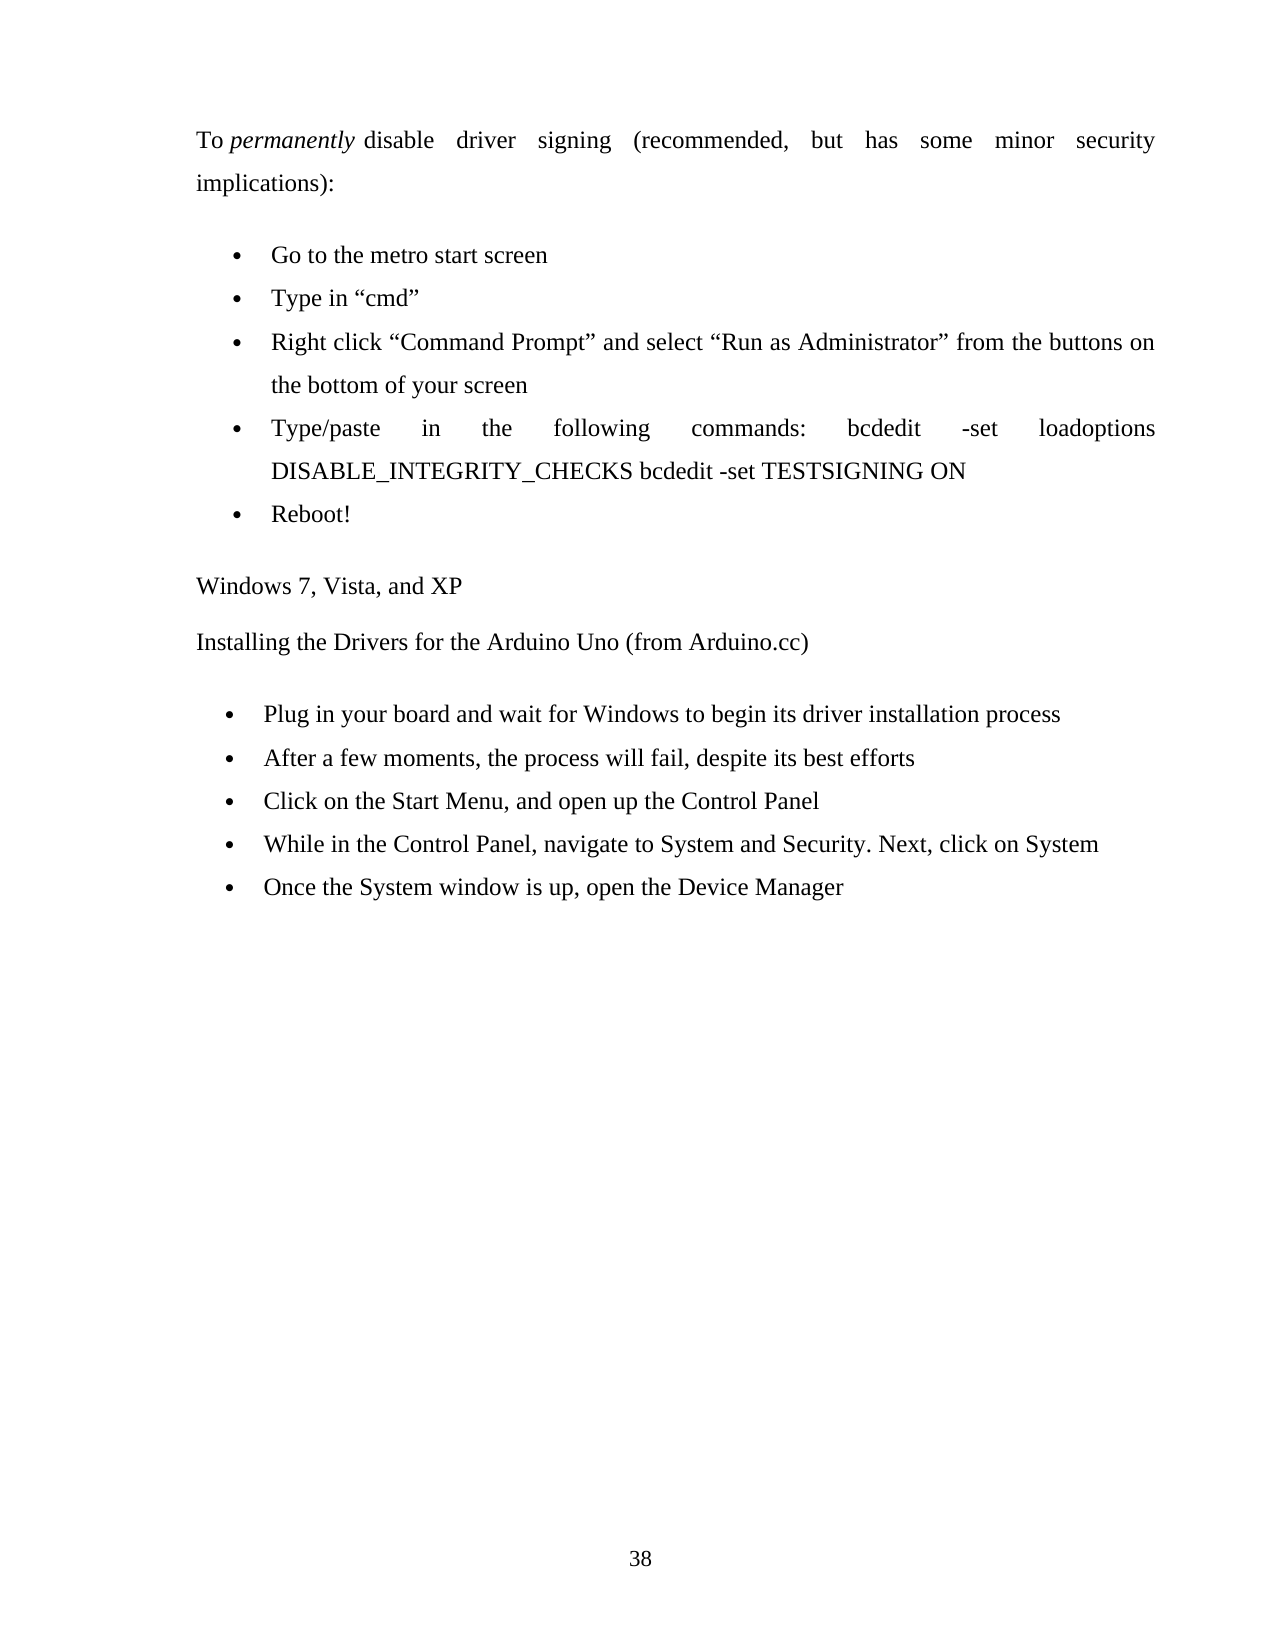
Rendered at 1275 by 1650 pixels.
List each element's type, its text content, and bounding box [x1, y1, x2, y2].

list While in the Control Panel, navigate to System and Security. Next, click on System [226, 829, 1156, 858]
text To permanently disable driver signing (recommended, but has some minor security implications): [196, 125, 1156, 197]
list Go to the metro start screen [233, 240, 1156, 269]
list Type/paste in the following commands: bcdedit -set loadoptions DISABLE_INTEGRITY_CHECKS bcdedit -set TESTSIGNING ON [233, 413, 1156, 485]
text Installing the Drivers for the Arduino Uno (from Arduino.cc) [196, 627, 1156, 656]
list Click on the Start Menu, and open up the Control Panel [226, 786, 1156, 814]
list Once the System window is up, open the Device Manager [226, 872, 1156, 901]
list After a few moments, the process will fail, despite its best efforts [226, 743, 1156, 771]
subtitle Windows 7, Vista, and XP [196, 571, 1156, 600]
list Type in “cmd” [233, 283, 1156, 312]
list Plug in your board and wait for Windows to begin its driver installation process [226, 699, 1156, 728]
list Right click “Command Prompt” and select “Run as Administrator” from the buttons on the bottom of your screen [233, 327, 1156, 398]
list Reboot! [233, 499, 1156, 528]
